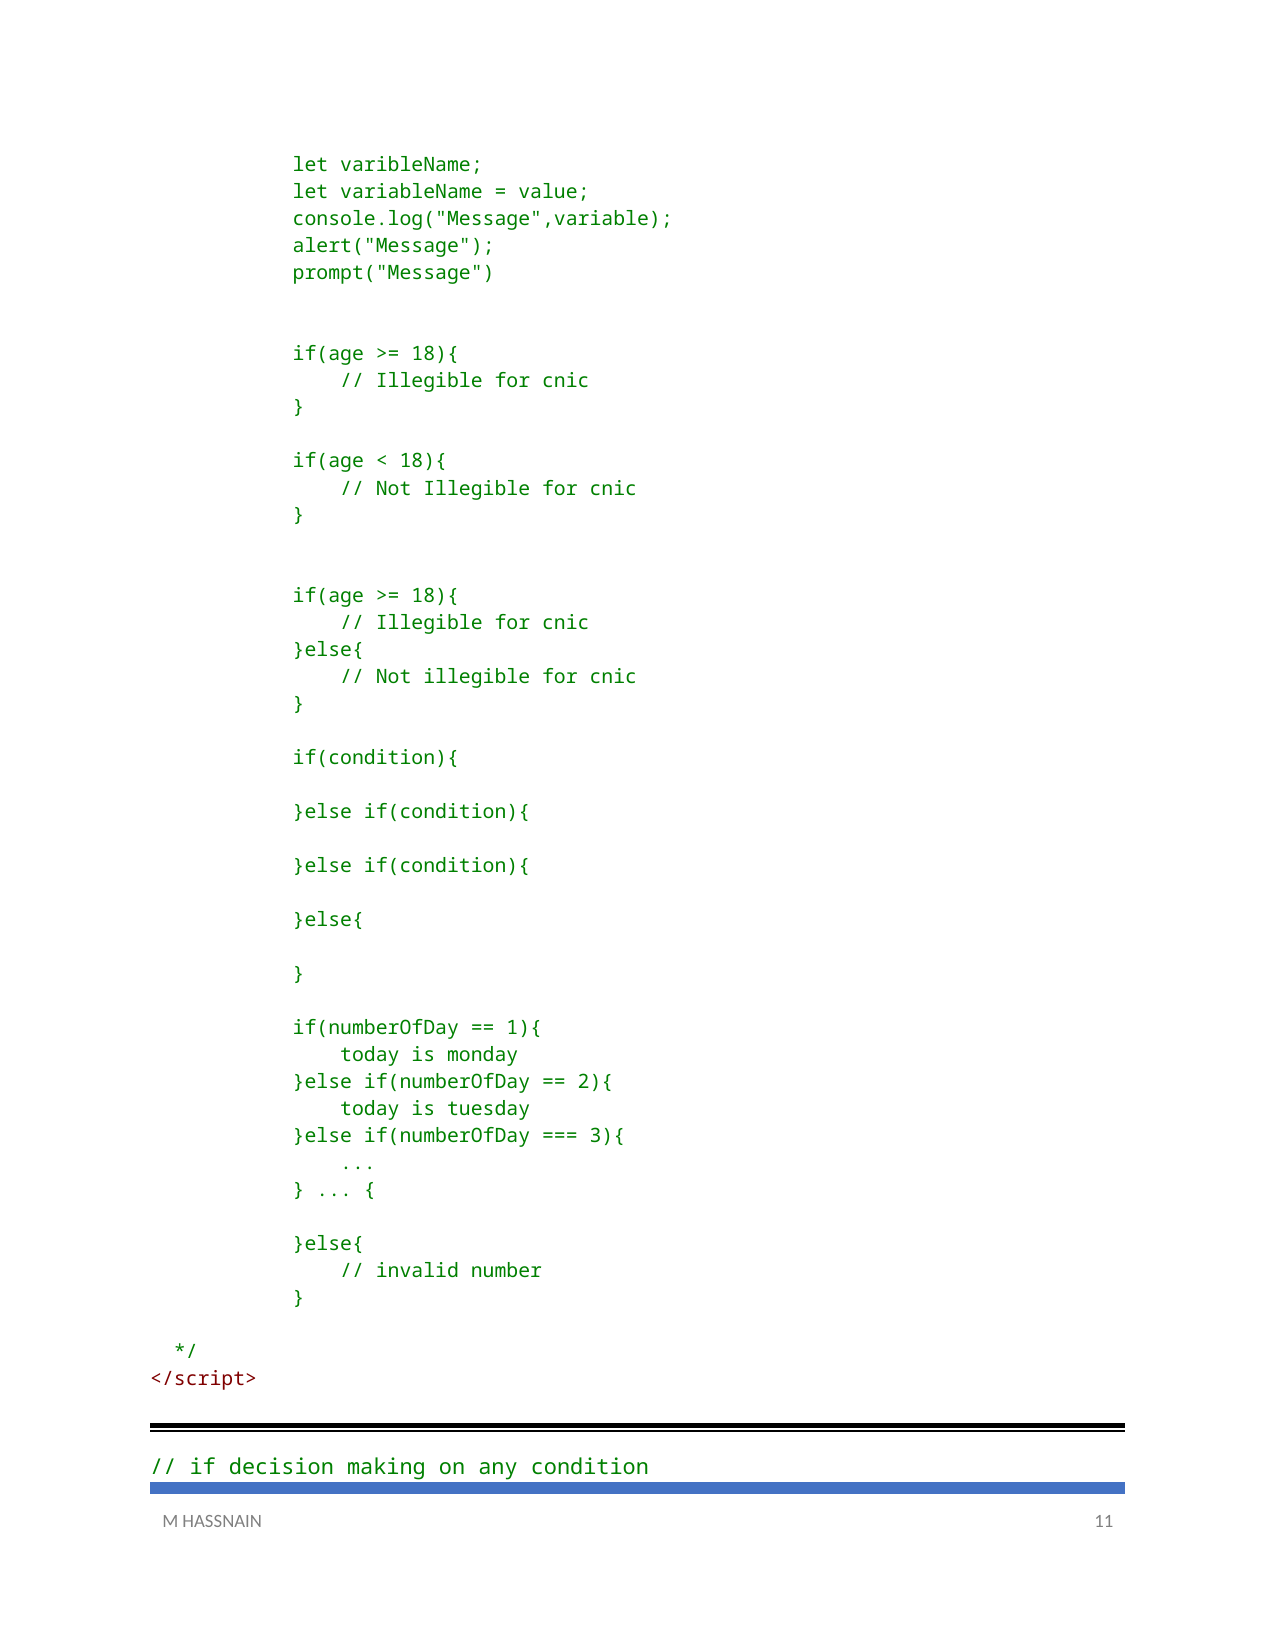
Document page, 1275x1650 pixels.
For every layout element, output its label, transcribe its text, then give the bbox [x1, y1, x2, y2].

text }else{ [150, 1229, 1125, 1256]
text }else if(numberOfDay == 2){ [150, 1067, 1125, 1094]
text if(age < 18){ [150, 447, 1125, 474]
text let variableName = value; [150, 177, 1125, 204]
text today is monday [150, 1040, 1125, 1067]
text // Not Illegible for cnic [150, 474, 1125, 501]
text if(age >= 18){ [150, 582, 1125, 609]
text if(numberOfDay == 1){ [150, 1013, 1125, 1040]
text prompt("Message") [150, 258, 1125, 285]
text ... [150, 1148, 1125, 1175]
text }else if(condition){ [150, 797, 1125, 824]
text let varibleName; [150, 150, 1125, 177]
text </script> [150, 1364, 1125, 1391]
text } [150, 959, 1125, 986]
text } [150, 393, 1125, 420]
text // Illegible for cnic [150, 609, 1125, 636]
text } ... { [150, 1175, 1125, 1202]
text if(condition){ [150, 743, 1125, 771]
text } [150, 1283, 1125, 1310]
text alert("Message"); [150, 231, 1125, 258]
text */ [150, 1337, 1125, 1364]
text }else{ [150, 905, 1125, 932]
text }else if(numberOfDay === 3){ [150, 1121, 1125, 1148]
text }else if(condition){ [150, 851, 1125, 878]
text } [150, 689, 1125, 717]
text // Not illegible for cnic [150, 663, 1125, 689]
text if(age >= 18){ [150, 339, 1125, 366]
text // Illegible for cnic [150, 366, 1125, 393]
text today is tuesday [150, 1094, 1125, 1121]
text // if decision making on any condition [150, 1451, 1125, 1481]
text console.log("Message",variable); [150, 204, 1125, 231]
text // invalid number [150, 1256, 1125, 1283]
text }else{ [150, 636, 1125, 663]
text } [150, 501, 1125, 528]
